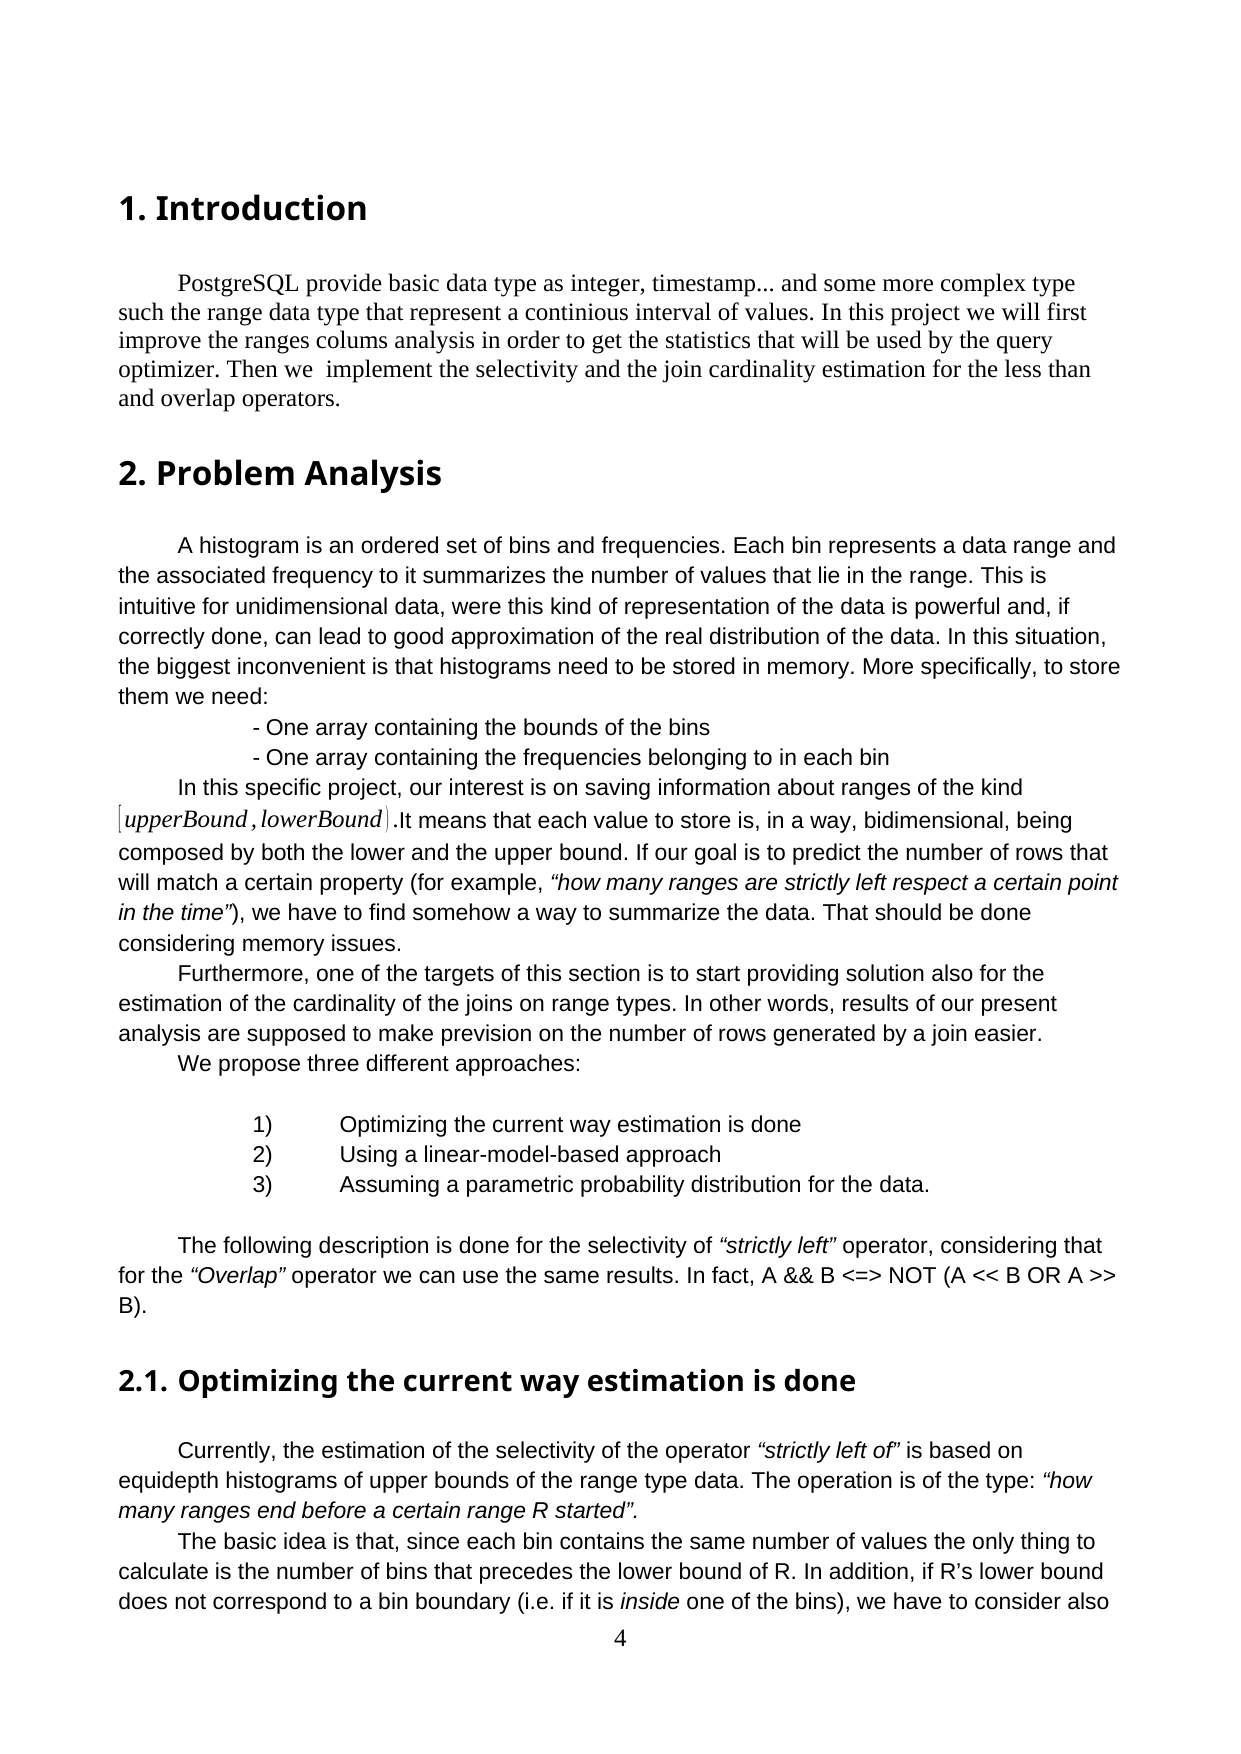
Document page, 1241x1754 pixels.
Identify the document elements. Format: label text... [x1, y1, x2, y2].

list One array containing the frequencies belonging to in each bin [193, 744, 1122, 770]
text The following description is done for the selectivity of “strictly left” operator, considering that for the “Overlap” operator we can use the same results. In fact, A && B <=> NOT (A << B OR A >> B). [118, 1232, 1122, 1318]
text In this specific project, our interest is on saving information about ranges of the kind It means that each value to store is, in a way, bidimensional, being composed by both the lower and the upper bound. If our goal is to predict the number of rows that will match a certain property (for example, “how many ranges are strictly left respect a certain point in the time”), we have to find somehow a way to summarize the data. That should be done considering memory issues. [118, 774, 1122, 956]
list One array containing the bounds of the bins [193, 713, 1122, 740]
text Problem Analysis [118, 449, 1122, 495]
list Using a linear-model-based approach [193, 1141, 1122, 1167]
text We propose three different approaches: [118, 1050, 1122, 1077]
text Optimizing the current way estimation is done [118, 1360, 1122, 1399]
text PostgreSQL provide basic data type as integer, timestamp... and some more complex type such the range data type that represent a continious interval of values. In this project we will first improve the ranges colums analysis in order to get the statistics that will be used by the query optimizer. Then we implement the selectivity and the join cardinality estimation for the less than and overlap operators. [118, 268, 1122, 412]
text A histogram is an ordered set of bins and frequencies. Each bin represents a data range and the associated frequency to it summarizes the number of values that lie in the range. This is intuitive for unidimensional data, were this kind of representation of the data is powerful and, if correctly done, can lead to good approximation of the real distribution of the data. In this situation, the biggest inconvenient is that histograms need to be stored in memory. More specifically, to store them we need: [118, 532, 1122, 709]
list Assuming a parametric probability distribution for the data. [193, 1171, 1122, 1198]
text Currently, the estimation of the selectivity of the operator “strictly left of” is based on equidepth histograms of upper bounds of the range type data. The operation is of the type: “how many ranges end before a certain range R started”. [118, 1437, 1122, 1524]
text Introduction [118, 185, 1122, 231]
text Furthermore, one of the targets of this section is to start providing solution also for the estimation of the cardinality of the joins on range types. In other words, results of our present analysis are supposed to make prevision on the number of rows generated by a join easier. [118, 960, 1122, 1047]
list Optimizing the current way estimation is done [193, 1111, 1122, 1137]
